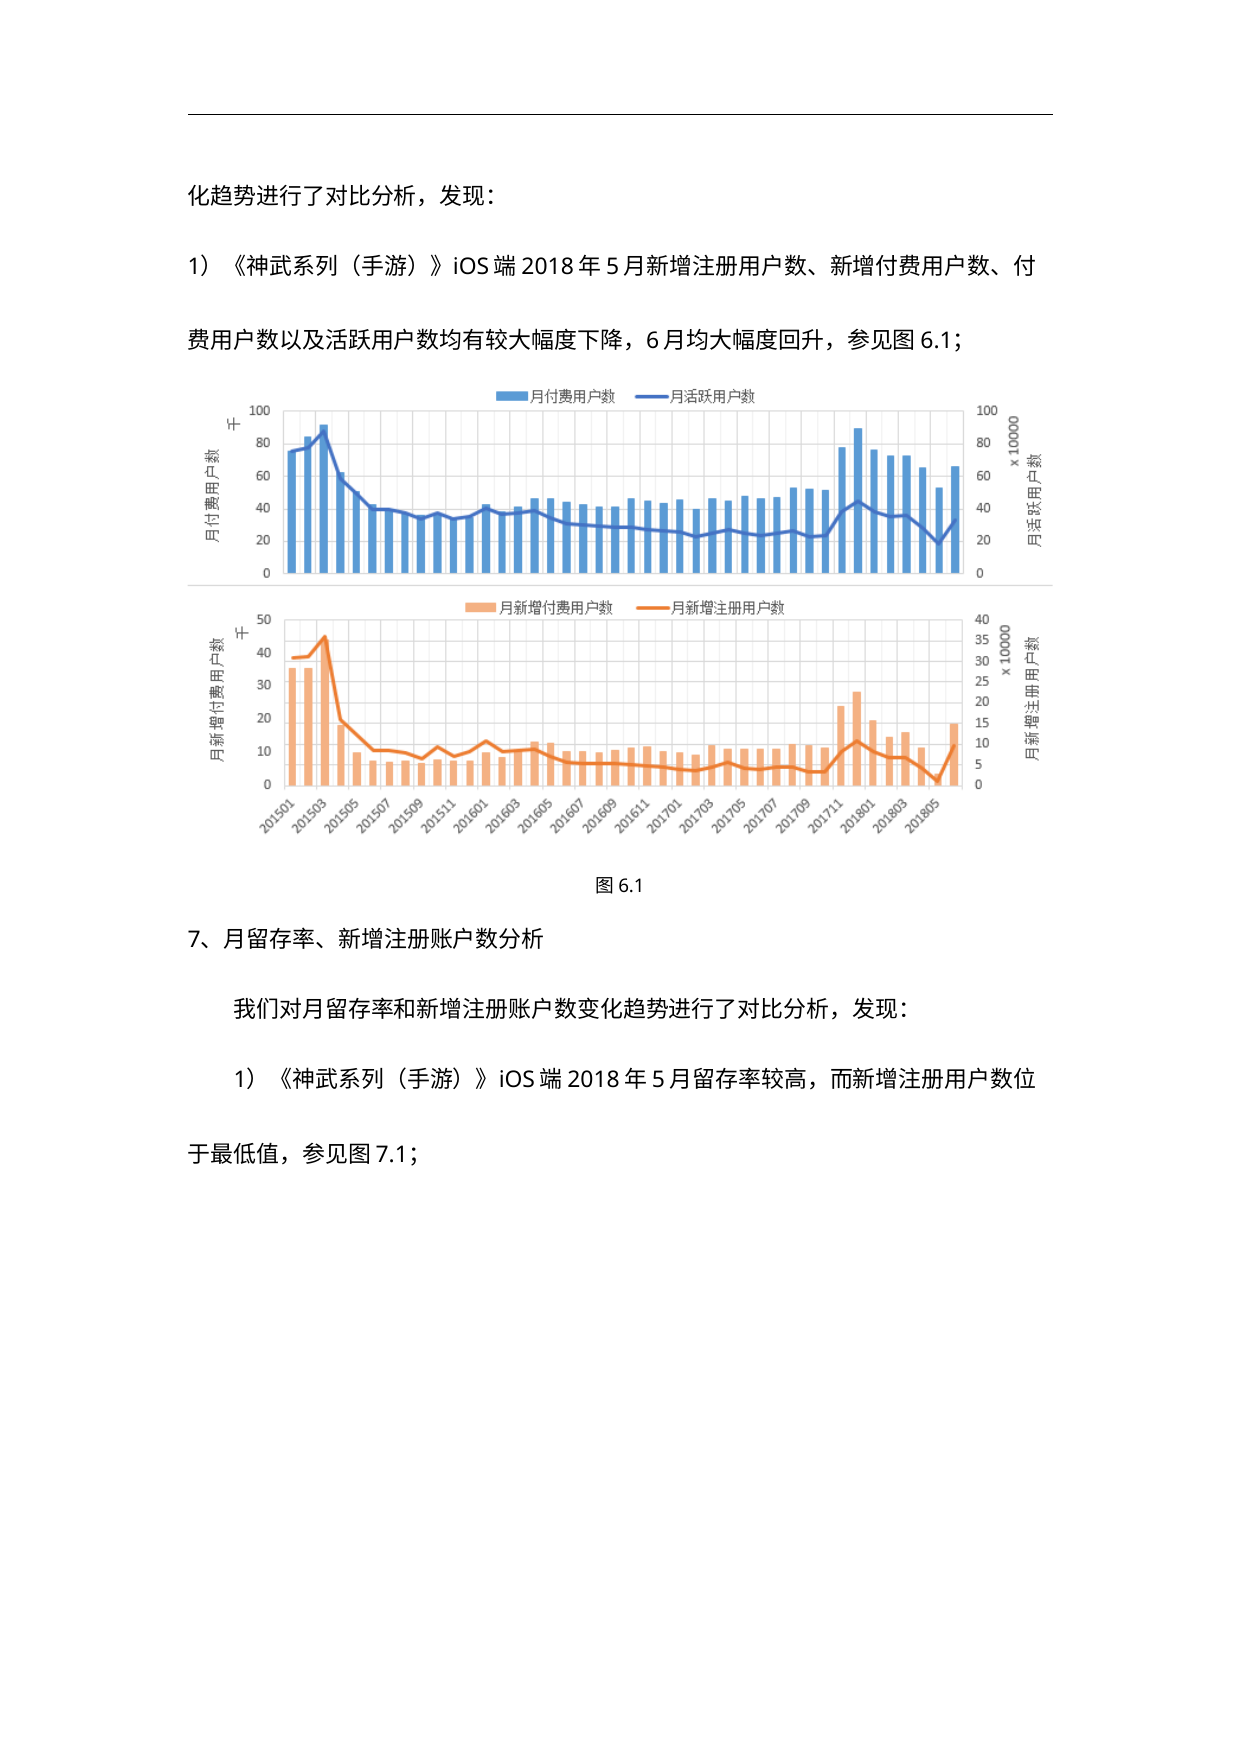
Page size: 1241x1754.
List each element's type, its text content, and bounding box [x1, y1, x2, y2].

text 我们对月活跃账户数、月新增注册账户数、月付费账户数、月新增付费账户数变化趋势进行了对比分析，发现： [187, 162, 1053, 227]
text 1）《神武系列（手游）》iOS端2018年5月新增注册用户数、新增付费用户数、付费用户数以及活跃用户数均有较大幅度下降，6月均大幅度回升，参见图6.1； [187, 232, 1053, 372]
text 图6.1 [187, 868, 1053, 901]
text 7、月留存率、新增注册账户数分析 [187, 905, 1053, 970]
text 我们对月留存率和新增注册账户数变化趋势进行了对比分析，发现： [187, 975, 1053, 1040]
text 1）《神武系列（手游）》iOS端2018年5月留存率较高，而新增注册用户数位于最低值，参见图7.1； [187, 1045, 1053, 1185]
picture [187, 376, 1053, 839]
